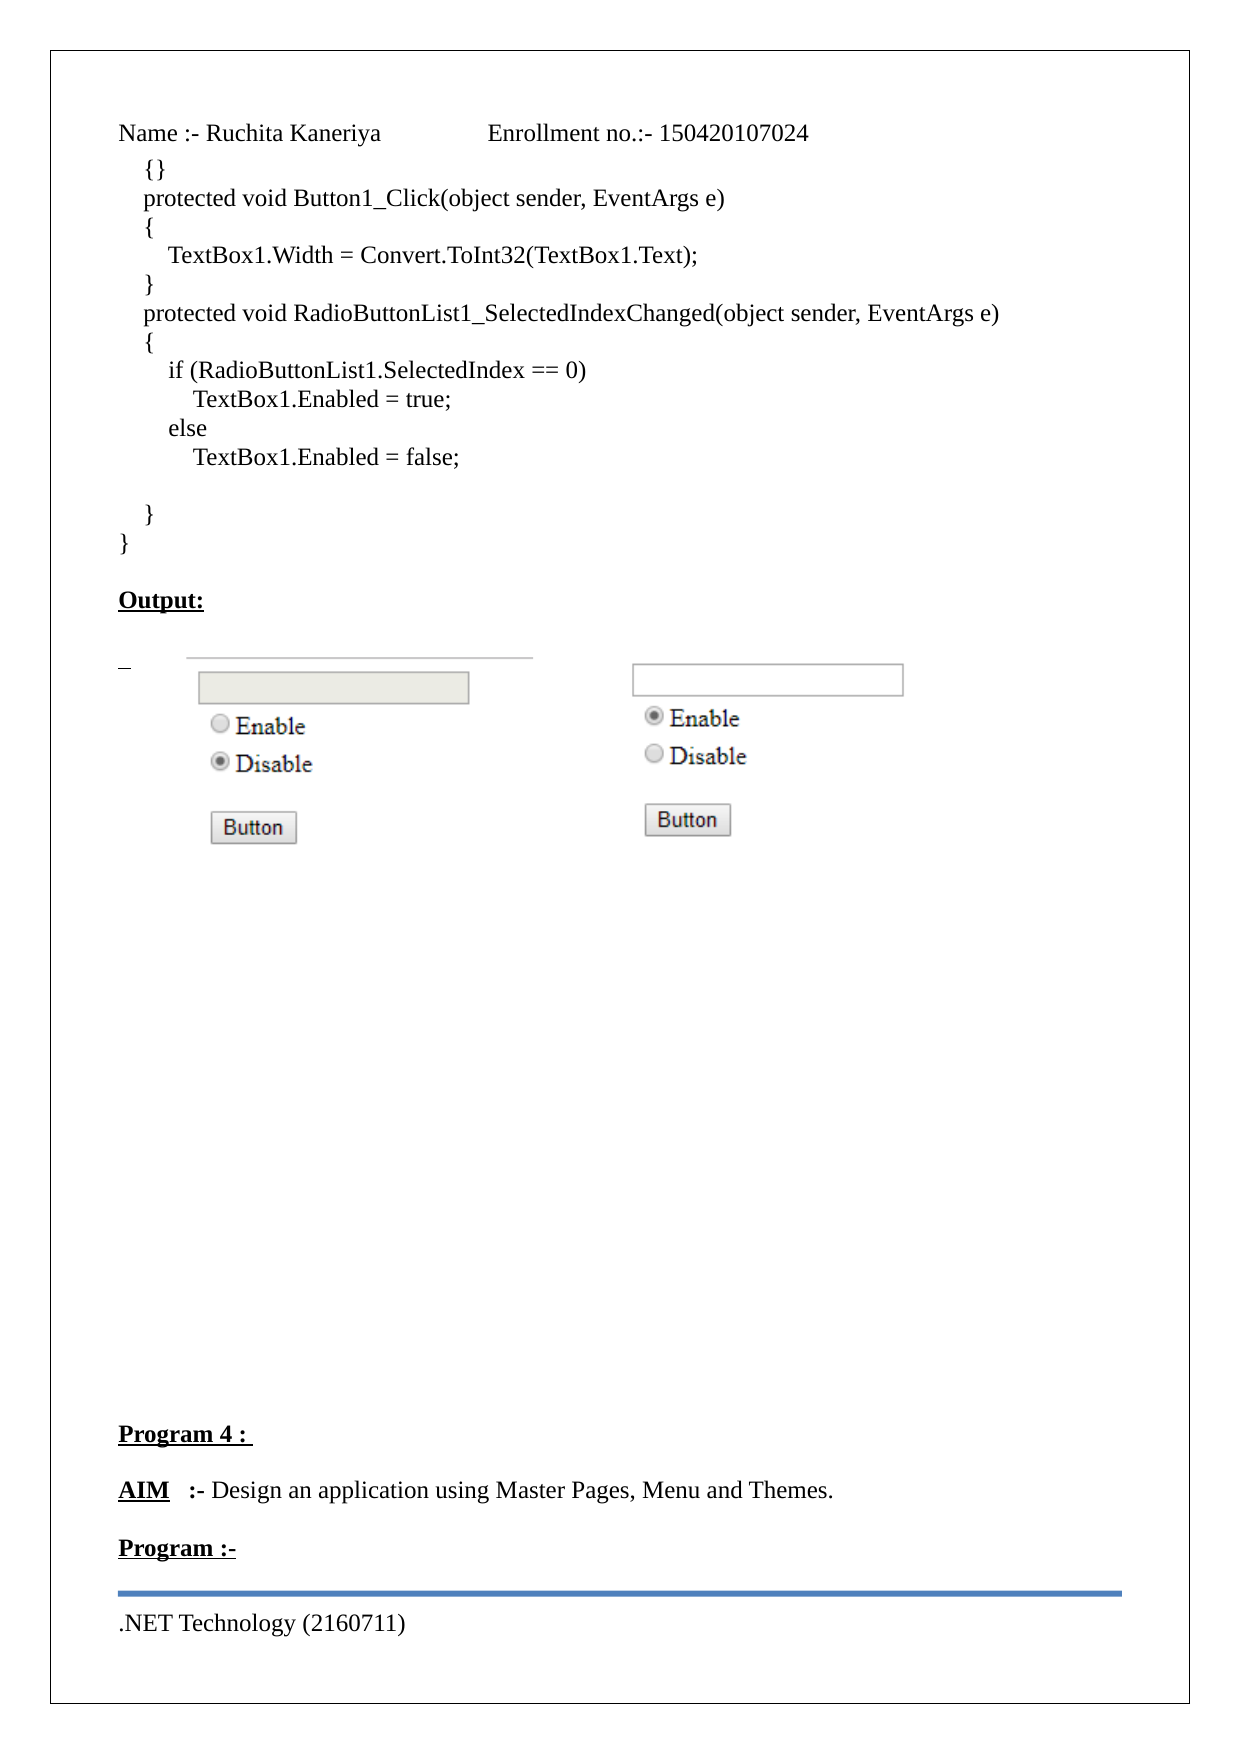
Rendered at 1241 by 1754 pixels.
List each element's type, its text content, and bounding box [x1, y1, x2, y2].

text Program :- [118, 1533, 1122, 1562]
text } [118, 528, 1122, 557]
text protected void RadioButtonList1_SelectedIndexChanged(object sender, EventArgs e) [118, 298, 1122, 327]
text { [118, 327, 1122, 355]
text {} [118, 154, 1122, 183]
picture [620, 657, 948, 865]
text protected void Button1_Click(object sender, EventArgs e) [118, 183, 1122, 212]
text else [118, 413, 1122, 442]
text TextBox1.Enabled = true; [118, 384, 1122, 413]
text { [118, 212, 1122, 240]
text TextBox1.Enabled = false; [118, 442, 1122, 470]
text if (RadioButtonList1.SelectedIndex == 0) [118, 355, 1122, 384]
text Output: [118, 585, 1122, 614]
picture [186, 657, 534, 857]
text } [118, 499, 1122, 528]
text TextBox1.Width = Convert.ToInt32(TextBox1.Text); [118, 240, 1122, 269]
text } [118, 269, 1122, 298]
text Program 4 : [118, 1419, 1122, 1448]
text AIM :- Design an application using Master Pages, Menu and Themes. [118, 1477, 978, 1504]
